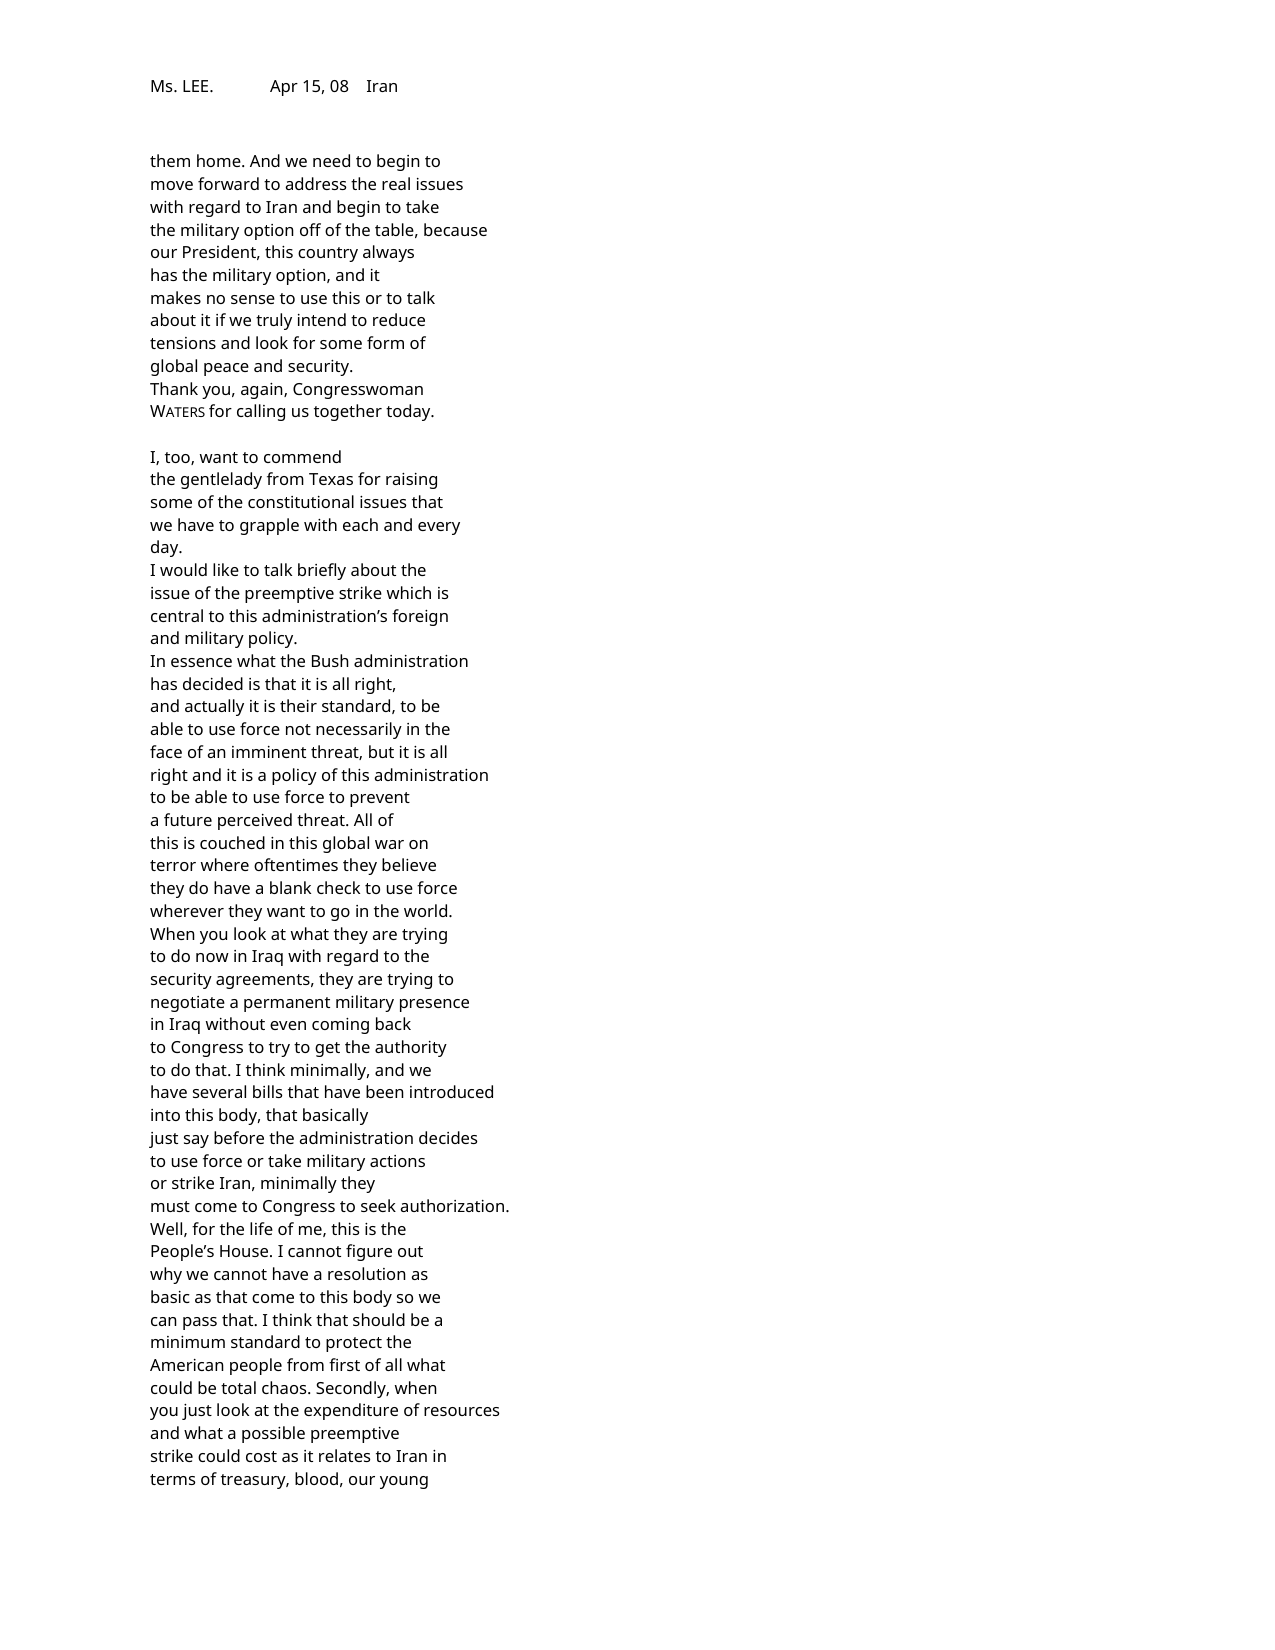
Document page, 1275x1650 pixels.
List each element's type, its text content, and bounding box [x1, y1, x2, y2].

text about it if we truly intend to reduce [150, 309, 1125, 332]
text In essence what the Bush administration [150, 649, 1125, 672]
text can pass that. I think that should be a [150, 1308, 1125, 1331]
text has decided is that it is all right, [150, 672, 1125, 695]
text day. [150, 536, 1125, 559]
text American people from first of all what [150, 1353, 1125, 1376]
text WATERS for calling us together today. [150, 400, 1125, 422]
text able to use force not necessarily in the [150, 718, 1125, 740]
text I would like to talk briefly about the [150, 559, 1125, 581]
text or strike Iran, minimally they [150, 1172, 1125, 1194]
text into this body, that basically [150, 1104, 1125, 1126]
text just say before the administration decides [150, 1126, 1125, 1149]
text tensions and look for some form of [150, 332, 1125, 354]
text move forward to address the real issues [150, 173, 1125, 195]
text and military policy. [150, 627, 1125, 649]
text terms of treasury, blood, our young [150, 1467, 1125, 1490]
text must come to Congress to seek authorization. [150, 1194, 1125, 1217]
text to use force or take military actions [150, 1149, 1125, 1172]
text has the military option, and it [150, 263, 1125, 286]
text have several bills that have been introduced [150, 1081, 1125, 1104]
text could be total chaos. Secondly, when [150, 1376, 1125, 1399]
text face of an imminent threat, but it is all [150, 740, 1125, 763]
text them home. And we need to begin to [150, 150, 1125, 173]
text minimum standard to protect the [150, 1331, 1125, 1353]
text negotiate a permanent military presence [150, 990, 1125, 1013]
text why we cannot have a resolution as [150, 1263, 1125, 1285]
text to do now in Iraq with regard to the [150, 945, 1125, 967]
text and what a possible preemptive [150, 1422, 1125, 1444]
text wherever they want to go in the world. [150, 899, 1125, 922]
text makes no sense to use this or to talk [150, 286, 1125, 309]
text some of the constitutional issues that [150, 491, 1125, 513]
text and actually it is their standard, to be [150, 695, 1125, 718]
text security agreements, they are trying to [150, 967, 1125, 990]
text right and it is a policy of this administration [150, 763, 1125, 786]
text strike could cost as it relates to Iran in [150, 1444, 1125, 1467]
text issue of the preemptive strike which is [150, 581, 1125, 604]
text in Iraq without even coming back [150, 1013, 1125, 1036]
text the gentlelady from Texas for raising [150, 468, 1125, 491]
text to do that. I think minimally, and we [150, 1058, 1125, 1081]
text our President, this country always [150, 241, 1125, 263]
text People’s House. I cannot figure out [150, 1240, 1125, 1263]
text central to this administration’s foreign [150, 604, 1125, 627]
text to be able to use force to prevent [150, 786, 1125, 808]
text terror where oftentimes they believe [150, 854, 1125, 877]
text the military option off of the table, because [150, 218, 1125, 241]
text When you look at what they are trying [150, 922, 1125, 945]
text basic as that come to this body so we [150, 1285, 1125, 1308]
text this is couched in this global war on [150, 831, 1125, 854]
text they do have a blank check to use force [150, 877, 1125, 899]
text global peace and security. [150, 354, 1125, 377]
text you just look at the expenditure of resources [150, 1399, 1125, 1422]
text a future perceived threat. All of [150, 808, 1125, 831]
text we have to grapple with each and every [150, 513, 1125, 536]
text Thank you, again, Congresswoman [150, 377, 1125, 400]
text I, too, want to commend [150, 445, 1125, 468]
text to Congress to try to get the authority [150, 1036, 1125, 1058]
text Well, for the life of me, this is the [150, 1217, 1125, 1240]
text with regard to Iran and begin to take [150, 195, 1125, 218]
